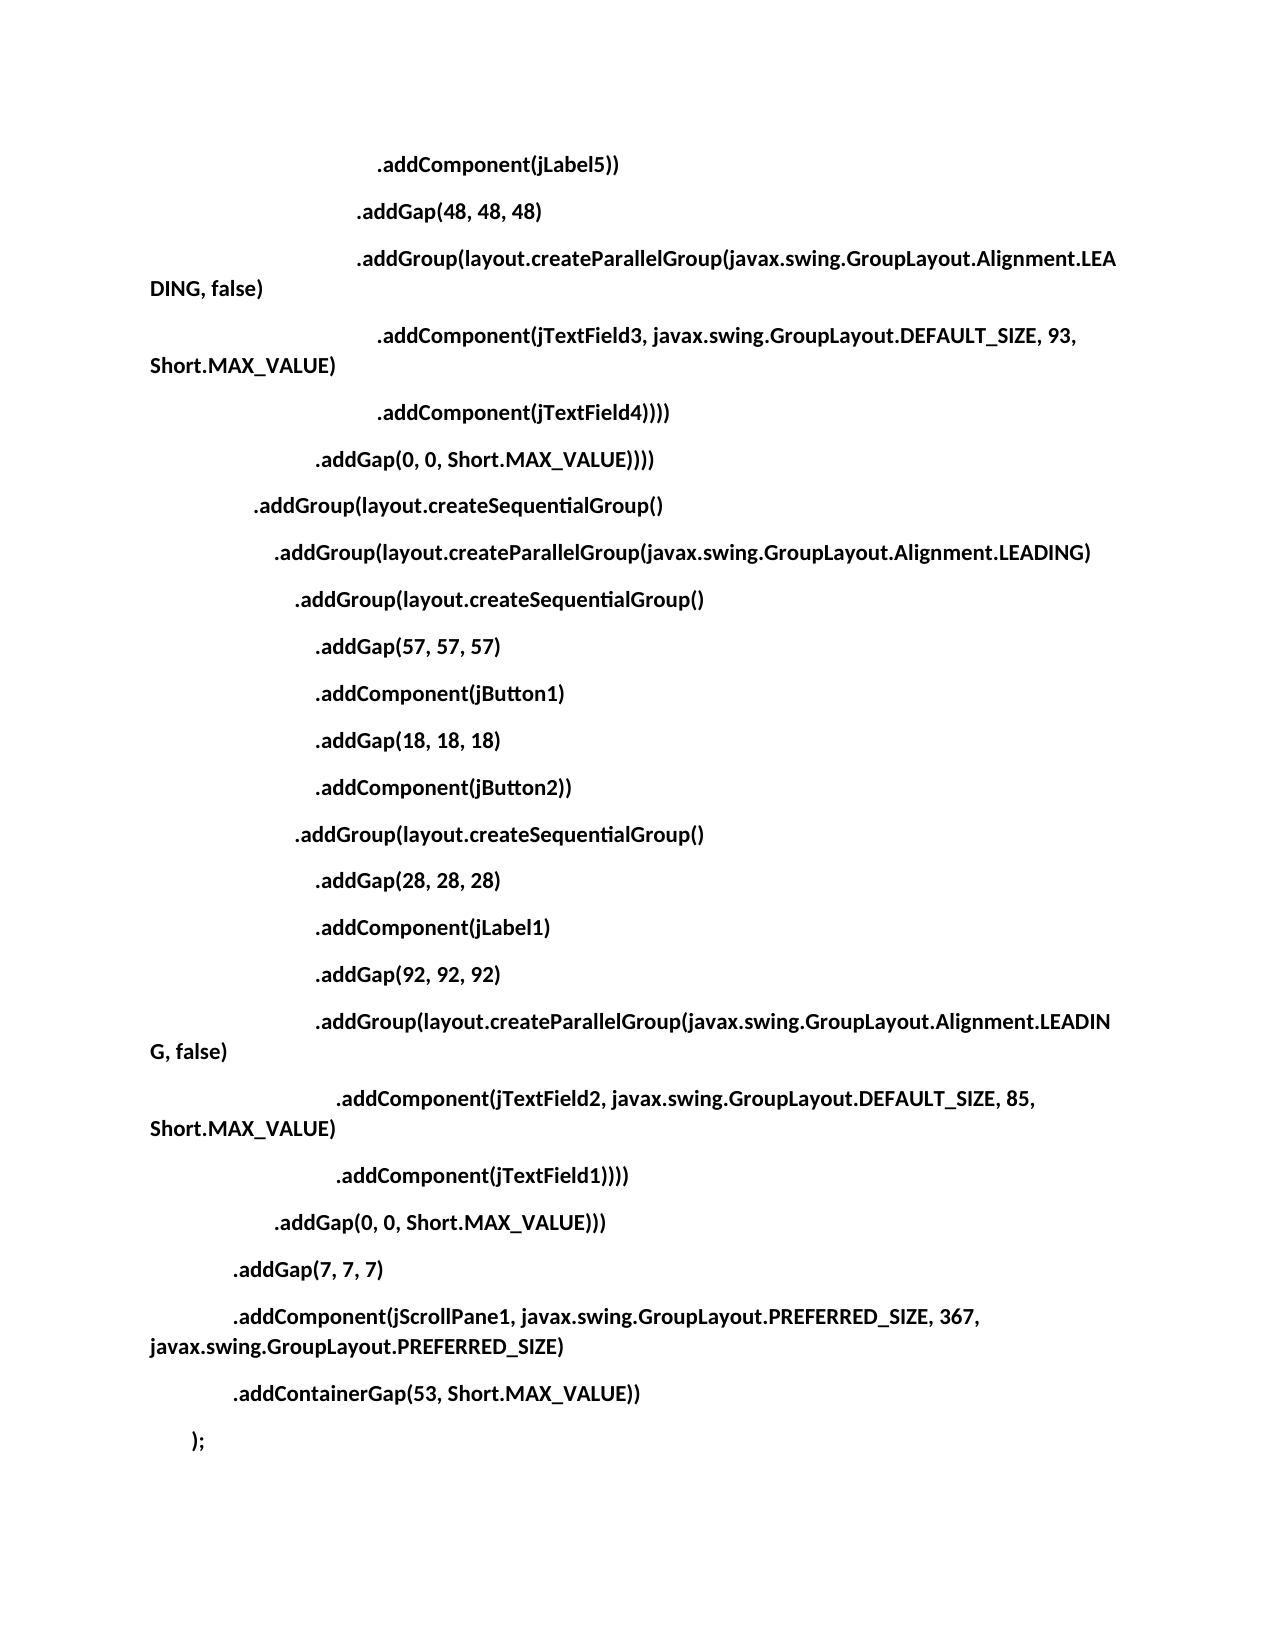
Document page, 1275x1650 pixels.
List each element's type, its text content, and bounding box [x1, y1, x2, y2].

text .addGap(0, 0, Short.MAX_VALUE)))) [150, 445, 1125, 473]
text .addComponent(jLabel1) [150, 913, 1125, 942]
text .addComponent(jTextField4)))) [150, 398, 1125, 426]
text .addGap(0, 0, Short.MAX_VALUE))) [150, 1208, 1125, 1236]
text .addComponent(jButton1) [150, 679, 1125, 707]
text .addContainerGap(53, Short.MAX_VALUE)) [150, 1379, 1125, 1407]
text .addGroup(layout.createParallelGroup(javax.swing.GroupLayout.Alignment.LEADING) [150, 538, 1125, 567]
text .addGap(28, 28, 28) [150, 867, 1125, 895]
text .addComponent(jScrollPane1, javax.swing.GroupLayout.PREFERRED_SIZE, 367, javax.swing.GroupLayout.PREFERRED_SIZE) [150, 1302, 1125, 1360]
text .addGroup(layout.createSequentialGroup() [150, 820, 1125, 848]
text .addComponent(jButton2)) [150, 773, 1125, 801]
text .addGroup(layout.createSequentialGroup() [150, 492, 1125, 520]
text .addGap(48, 48, 48) [150, 197, 1125, 225]
text .addComponent(jTextField2, javax.swing.GroupLayout.DEFAULT_SIZE, 85, Short.MAX_VALUE) [150, 1084, 1125, 1143]
text .addGap(57, 57, 57) [150, 632, 1125, 660]
text .addGroup(layout.createSequentialGroup() [150, 585, 1125, 613]
text ); [150, 1426, 1125, 1454]
text .addGap(92, 92, 92) [150, 960, 1125, 988]
text .addGap(7, 7, 7) [150, 1255, 1125, 1283]
text .addGroup(layout.createParallelGroup(javax.swing.GroupLayout.Alignment.LEADING, false) [150, 1007, 1125, 1066]
text .addComponent(jTextField1)))) [150, 1161, 1125, 1189]
text .addComponent(jLabel5)) [150, 150, 1125, 178]
text .addGroup(layout.createParallelGroup(javax.swing.GroupLayout.Alignment.LEADING, false) [150, 244, 1125, 302]
text .addComponent(jTextField3, javax.swing.GroupLayout.DEFAULT_SIZE, 93, Short.MAX_VALUE) [150, 321, 1125, 379]
text .addGap(18, 18, 18) [150, 726, 1125, 754]
